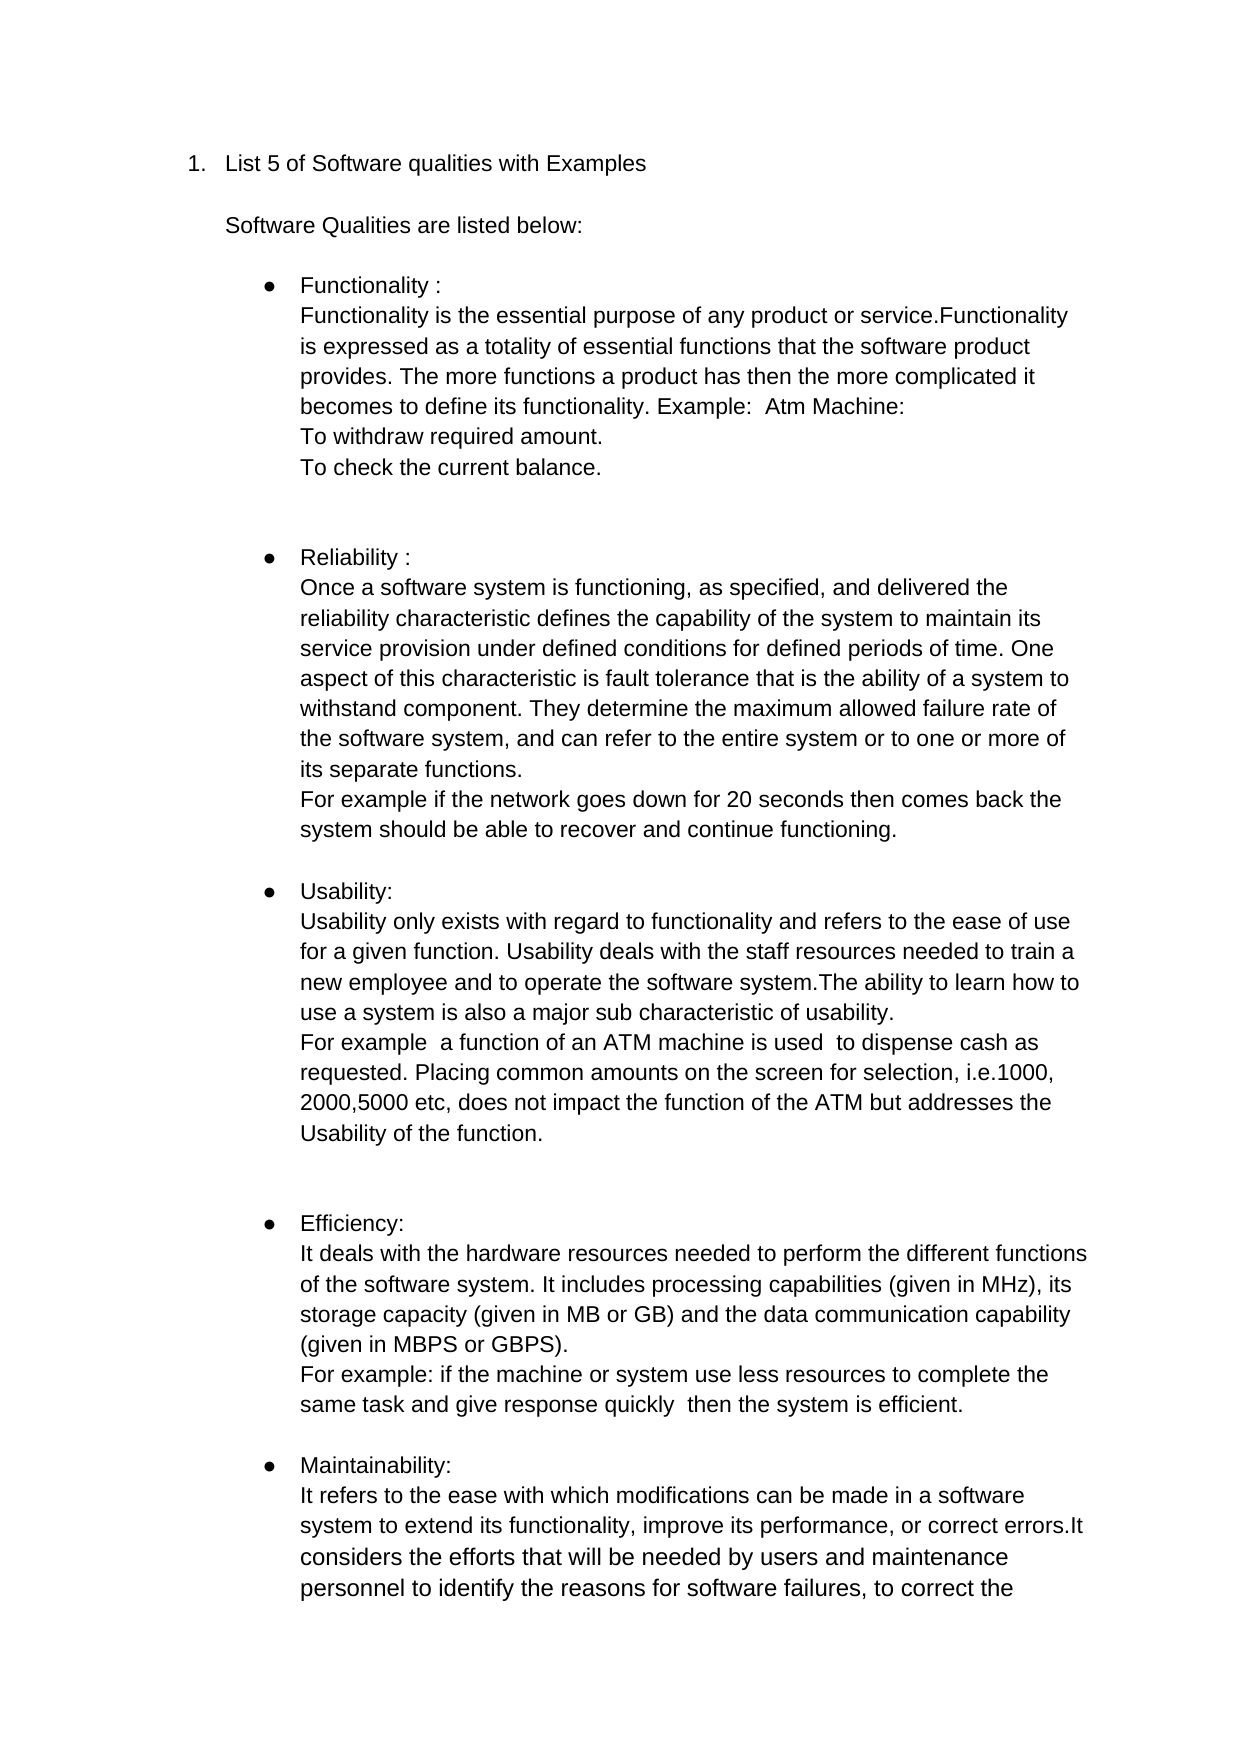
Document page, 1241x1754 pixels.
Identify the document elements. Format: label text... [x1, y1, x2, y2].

text To withdraw required amount. [300, 423, 1090, 450]
text Software Qualities are listed below: [225, 212, 1090, 238]
list Maintainability: [262, 1452, 1090, 1478]
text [300, 1482, 1090, 1602]
text To check the current balance. [300, 453, 1090, 480]
list Usability: [262, 878, 1090, 904]
text Usability only exists with regard to functionality and refers to the ease of use for a given function. Usability deals with the staff resources needed to train a new employee and to operate the software system.The ability to learn how to use a system is also a major sub characteristic of usability. [300, 908, 1090, 1025]
text For example a function of an ATM machine is used to dispense cash as requested. Placing common amounts on the screen for selection, i.e.1000, 2000,5000 etc, does not impact the function of the ATM but addresses the Usability of the function. [300, 1029, 1090, 1146]
text For example if the network goes down for 20 seconds then comes back the system should be able to recover and continue functioning. [300, 786, 1090, 842]
list Reliability : [262, 544, 1090, 571]
list Functionality : [262, 272, 1090, 299]
list List 5 of Software qualities with Examples [187, 150, 1090, 176]
text It deals with the hardware resources needed to perform the different functions of the software system. It includes processing capabilities (given in MHz), its storage capacity (given in MB or GB) and the data communication capability (given in MBPS or GBPS). [300, 1240, 1090, 1357]
list Efficiency: [262, 1210, 1090, 1237]
text For example: if the machine or system use less resources to complete the same task and give response quickly then the system is efficient. [300, 1361, 1090, 1418]
text Functionality is the essential purpose of any product or service.Functionality is expressed as a totality of essential functions that the software product provides. The more functions a product has then the more complicated it becomes to define its functionality. Example: Atm Machine: [300, 302, 1090, 419]
text Once a software system is functioning, as specified, and delivered the reliability characteristic defines the capability of the system to maintain its service provision under defined conditions for defined periods of time. One aspect of this characteristic is fault tolerance that is the ability of a system to withstand component. They determine the maximum allowed failure rate of the software system, and can refer to the entire system or to one or more of its separate functions. [300, 574, 1090, 782]
